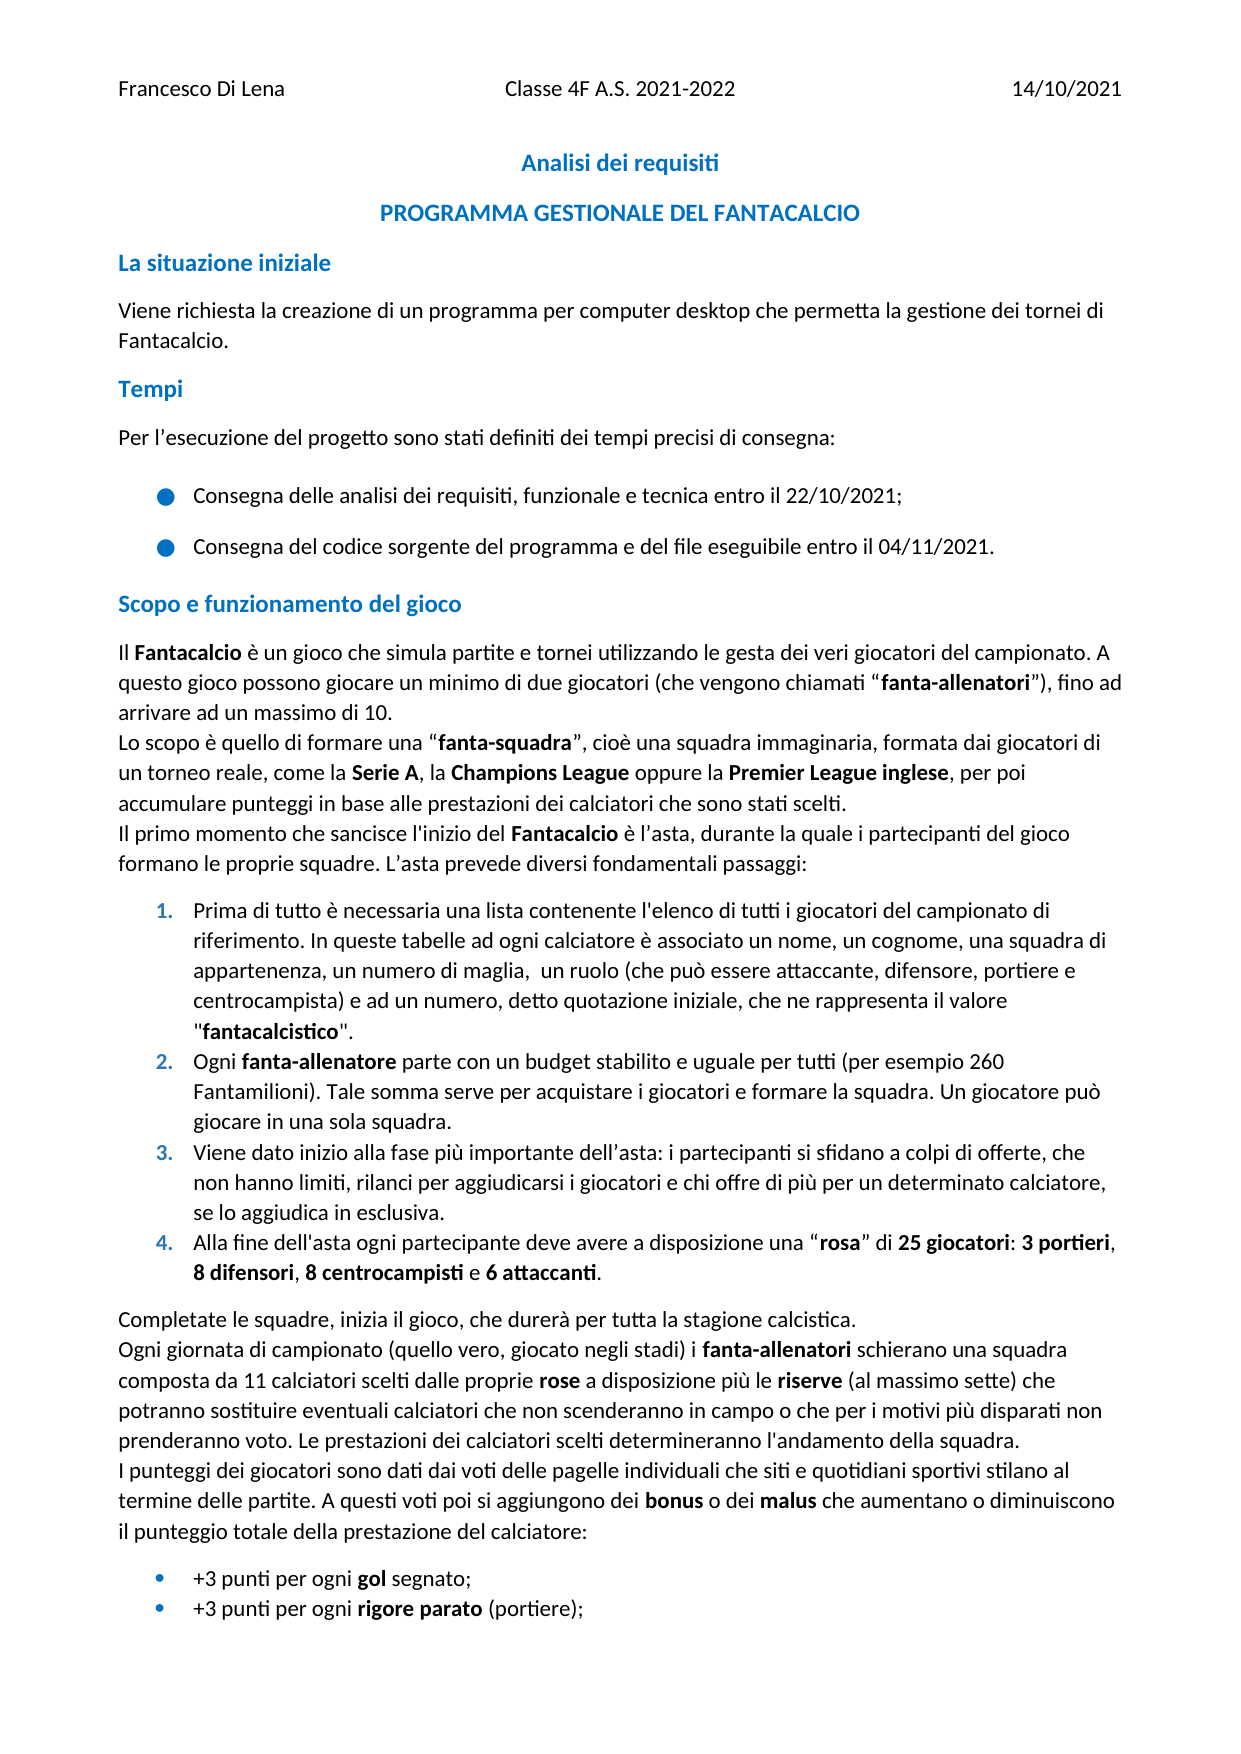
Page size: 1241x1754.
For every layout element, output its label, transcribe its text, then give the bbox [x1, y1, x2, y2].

text Scopo e funzionamento del gioco [118, 588, 1122, 618]
text PROGRAMMA GESTIONALE DEL FANTACALCIO [118, 197, 1122, 228]
list +3 punti per ogni gol segnato; [156, 1564, 1122, 1592]
text Tempi [118, 373, 1122, 404]
text Completate le squadre, inizia il gioco, che durerà per tutta la stagione calcistica. Ogni giornata di campionato (quello vero, giocato negli stadi) i fanta-allenatori schierano una squadra composta da 11 calciatori scelti dalle proprie rose a disposizione più le riserve (al massimo sette) che potranno sostituire eventuali calciatori che non scenderanno in campo o che per i motivi più disparati non prenderanno voto. Le prestazioni dei calciatori scelti determineranno l'andamento della squadra. I punteggi dei giocatori sono dati dai voti delle pagelle individuali che siti e quotidiani sportivi stilano al termine delle partite. A questi voti poi si aggiungono dei bonus o dei malus che aumentano o diminuiscono il punteggio totale della prestazione del calciatore: [118, 1305, 1122, 1545]
text La situazione iniziale [118, 247, 1122, 277]
list Consegna del codice sorgente del programma e del file eseguibile entro il 04/11/2021. [156, 521, 1122, 568]
list +3 punti per ogni rigore parato (portiere); [156, 1594, 1122, 1622]
list Consegna delle analisi dei requisiti, funzionale e tecnica entro il 22/10/2021; [156, 470, 1122, 517]
list Alla fine dell'asta ogni partecipante deve avere a disposizione una “rosa” di 25 giocatori: 3 portieri, 8 difensori, 8 centrocampisti e 6 attaccanti. [156, 1228, 1122, 1286]
list Prima di tutto è necessaria una lista contenente l'elenco di tutti i giocatori del campionato di riferimento. In queste tabelle ad ogni calciatore è associato un nome, un cognome, una squadra di appartenenza, un numero di maglia, un ruolo (che può essere attaccante, difensore, portiere e centrocampista) e ad un numero, detto quotazione iniziale, che ne rappresenta il valore "fantacalcistico". [156, 896, 1122, 1045]
text Analisi dei requisiti [118, 148, 1122, 178]
list Viene dato inizio alla fase più importante dell’asta: i partecipanti si sfidano a colpi di offerte, che non hanno limiti, rilanci per aggiudicarsi i giocatori e chi offre di più per un determinato calciatore, se lo aggiudica in esclusiva. [156, 1138, 1122, 1226]
text Viene richiesta la creazione di un programma per computer desktop che permetta la gestione dei tornei di Fantacalcio. [118, 296, 1122, 354]
text Il Fantacalcio è un gioco che simula partite e tornei utilizzando le gesta dei veri giocatori del campionato. A questo gioco possono giocare un minimo di due giocatori (che vengono chiamati “fanta-allenatori”), fino ad arrivare ad un massimo di 10. Lo scopo è quello di formare una “fanta-squadra”, cioè una squadra immaginaria, formata dai giocatori di un torneo reale, come la Serie A, la Champions League oppure la Premier League inglese, per poi accumulare punteggi in base alle prestazioni dei calciatori che sono stati scelti. Il primo momento che sancisce l'inizio del Fantacalcio è l’asta, durante la quale i partecipanti del gioco formano le proprie squadre. L’asta prevede diversi fondamentali passaggi: [118, 638, 1122, 877]
list Ogni fanta-allenatore parte con un budget stabilito e uguale per tutti (per esempio 260 Fantamilioni). Tale somma serve per acquistare i giocatori e formare la squadra. Un giocatore può giocare in una sola squadra. [156, 1047, 1122, 1135]
text Per l’esecuzione del progetto sono stati definiti dei tempi precisi di consegna: [118, 423, 1122, 451]
